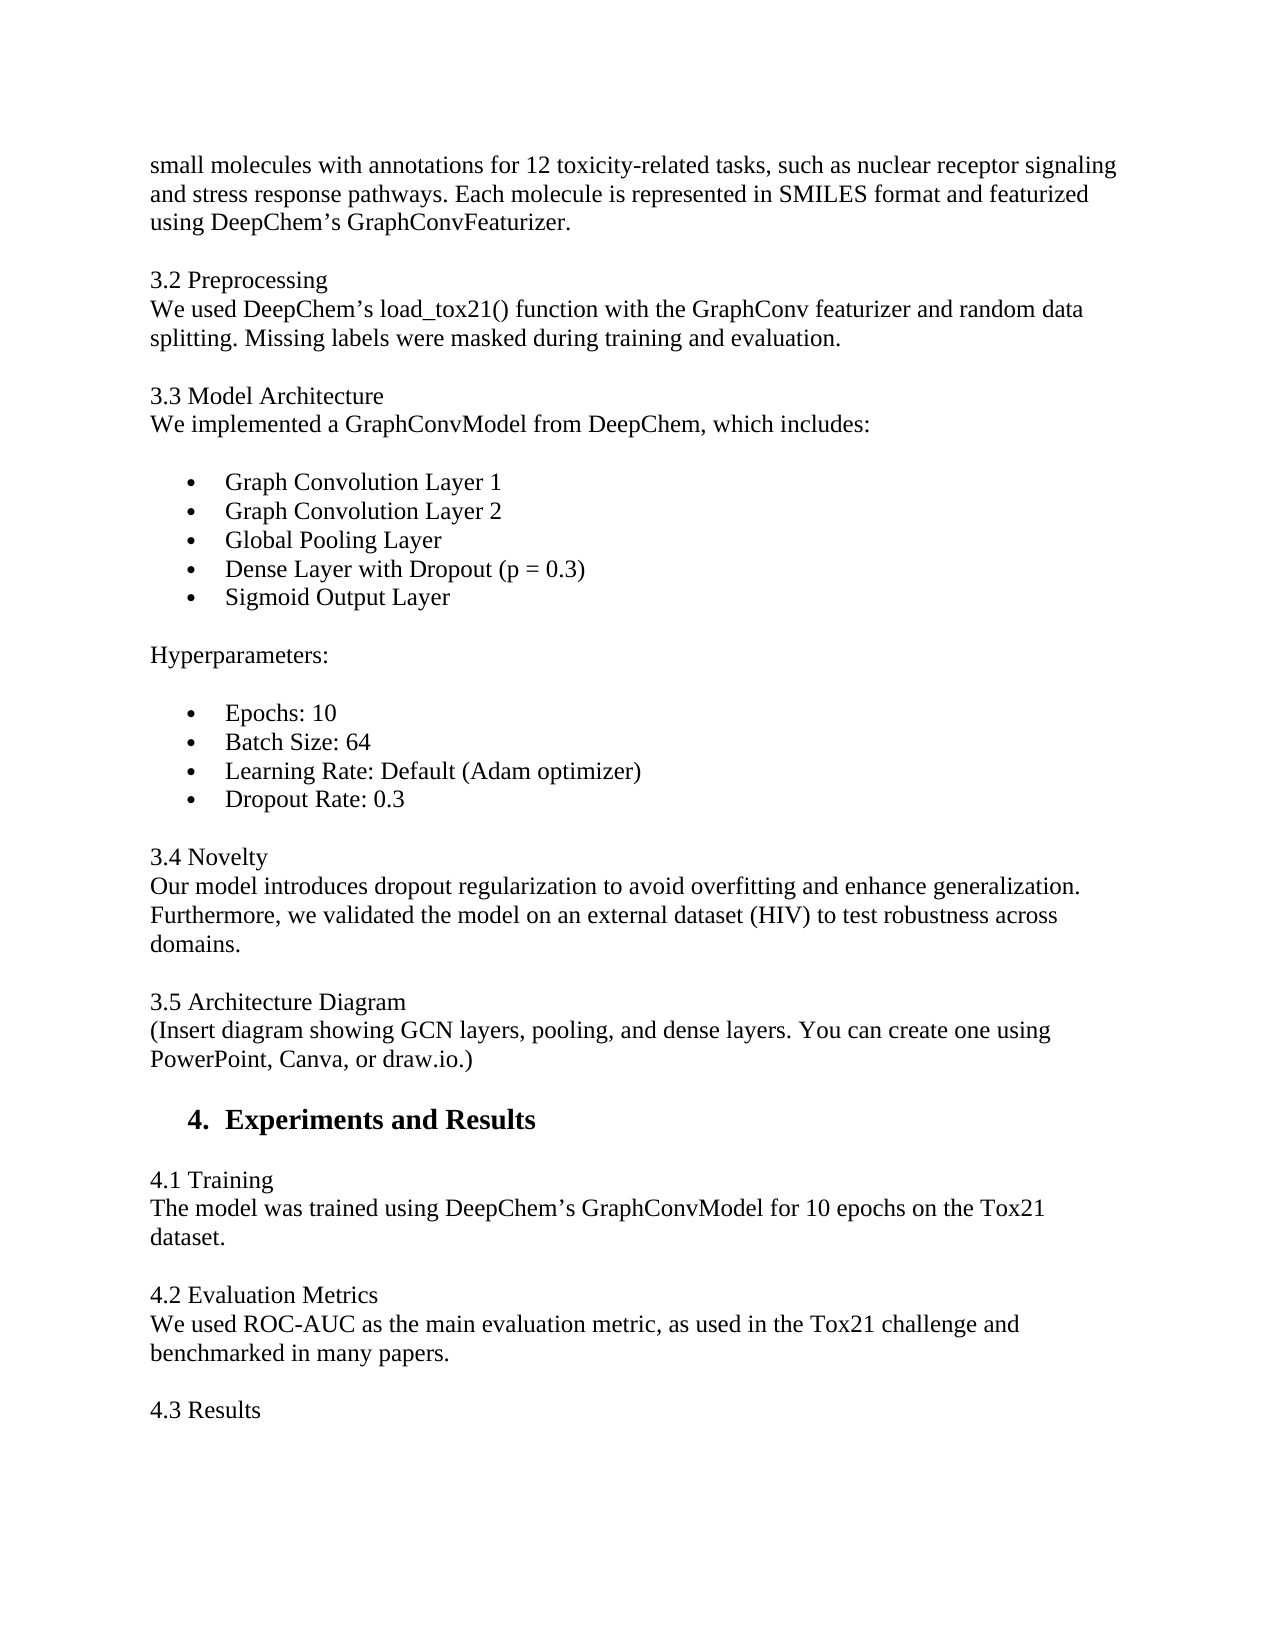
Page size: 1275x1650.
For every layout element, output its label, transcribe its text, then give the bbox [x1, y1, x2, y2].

list Global Pooling Layer [187, 525, 1125, 554]
text 3.3 Model Architecture We implemented a GraphConvModel from DeepChem, which includes: [150, 381, 1125, 438]
list Learning Rate: Default (Adam optimizer) [187, 756, 1125, 784]
list Graph Convolution Layer 2 [187, 496, 1125, 525]
text 4.2 Evaluation Metrics We used ROC-AUC as the main evaluation metric, as used in the Tox21 challenge and benchmarked in many papers. [150, 1280, 1125, 1366]
list Graph Convolution Layer 1 [187, 467, 1125, 496]
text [150, 150, 1125, 236]
text 3.4 Novelty Our model introduces dropout regularization to avoid overfitting and enhance generalization. Furthermore, we validated the model on an external dataset (HIV) to test robustness across domains. [150, 842, 1125, 957]
text 3.5 Architecture Diagram (Insert diagram showing GCN layers, pooling, and dense layers. You can create one using PowerPoint, Canva, or draw.io.) [150, 987, 1125, 1073]
text 4.3 Results [150, 1396, 1125, 1424]
list Epochs: 10 [187, 698, 1125, 727]
list Dropout Rate: 0.3 [187, 784, 1125, 813]
list Dense Layer with Dropout (p = 0.3) [187, 554, 1125, 582]
text 3.2 Preprocessing We used DeepChem’s load_tox21() function with the GraphConv featurizer and random data splitting. Missing labels were masked during training and evaluation. [150, 265, 1125, 352]
text 4.1 Training The model was trained using DeepChem’s GraphConvModel for 10 epochs on the Tox21 dataset. [150, 1165, 1125, 1251]
list Experiments and Results [187, 1102, 1125, 1136]
list Batch Size: 64 [187, 727, 1125, 756]
list Sigmoid Output Layer [187, 582, 1125, 611]
text Hyperparameters: [150, 640, 1125, 669]
